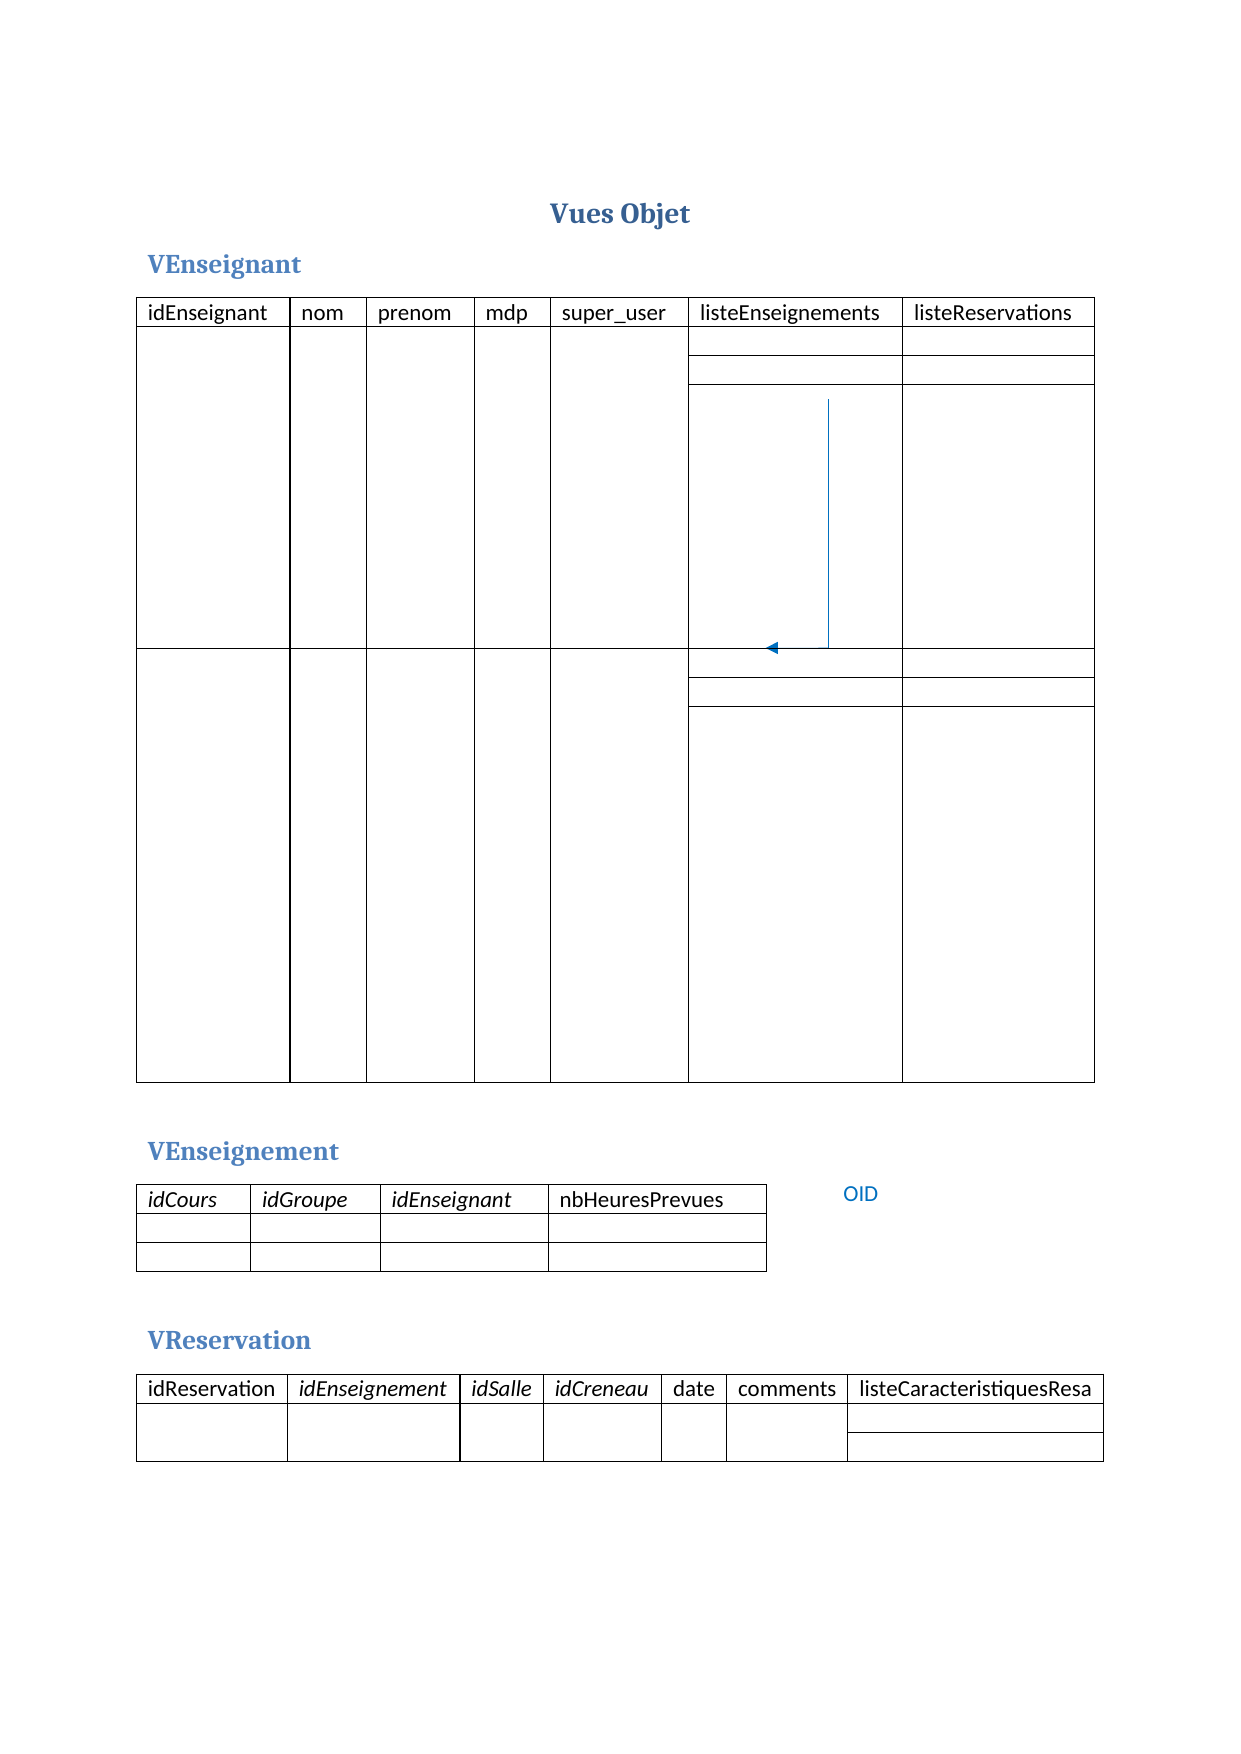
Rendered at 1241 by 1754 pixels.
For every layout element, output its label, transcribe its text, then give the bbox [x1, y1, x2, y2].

table_cell [689, 678, 902, 706]
subtitle VEnseignement [148, 1136, 1093, 1167]
table_cell [903, 356, 1094, 384]
table_cell [544, 1404, 661, 1461]
table_cell [689, 356, 902, 384]
table_cell [689, 385, 902, 648]
table_cell [381, 1214, 548, 1242]
table_cell [137, 1214, 250, 1242]
subtitle VReservation [148, 1325, 1093, 1356]
table_header idEnseignant [137, 298, 289, 326]
table_cell [903, 385, 1094, 648]
table_header listeEnseignements [689, 298, 902, 326]
table_header idEnseignant [381, 1185, 548, 1213]
table_cell [381, 1243, 548, 1271]
table_cell [662, 1404, 726, 1461]
table_header idSalle [461, 1375, 543, 1403]
table_cell [848, 1433, 1103, 1461]
table_cell [903, 678, 1094, 706]
table_cell [137, 1243, 250, 1271]
table_header listeReservations [903, 298, 1094, 326]
table_cell [137, 327, 289, 648]
table_cell [251, 1243, 380, 1271]
table_cell [689, 707, 902, 1082]
table_cell [288, 1404, 459, 1461]
table_cell [291, 649, 366, 1082]
table_header nbHeuresPrevues [549, 1185, 766, 1213]
table_cell [689, 649, 902, 677]
table_header date [662, 1375, 726, 1403]
table_header idReservation [137, 1375, 287, 1403]
table_header prenom [367, 298, 474, 326]
table_cell [727, 1404, 847, 1461]
table_cell [551, 649, 688, 1082]
table_cell [367, 649, 474, 1082]
table_cell [549, 1243, 766, 1271]
table_header idCours [137, 1185, 250, 1213]
subtitle VEnseignant [148, 249, 1093, 280]
table_cell [549, 1214, 766, 1242]
table_header super_user [551, 298, 688, 326]
table_cell [903, 707, 1094, 1082]
table_cell [903, 327, 1094, 355]
table_cell [137, 1404, 287, 1461]
subtitle Vues Objet [148, 198, 1093, 231]
table_header mdp [475, 298, 550, 326]
table_cell [367, 327, 474, 648]
table_cell [291, 327, 366, 648]
table_header listeCaracteristiquesResa [848, 1375, 1103, 1403]
table_cell [461, 1404, 543, 1461]
table_header nom [291, 298, 366, 326]
table_cell [903, 649, 1094, 677]
table_cell [475, 649, 550, 1082]
table_header comments [727, 1375, 847, 1403]
table_cell [689, 327, 902, 355]
table_cell [551, 327, 688, 648]
table_cell [475, 327, 550, 648]
table_cell [848, 1404, 1103, 1432]
table_header idGroupe [251, 1185, 380, 1213]
table_cell [251, 1214, 380, 1242]
table_header idEnseignement [288, 1375, 459, 1403]
table_cell [137, 649, 289, 1082]
table_header idCreneau [544, 1375, 661, 1403]
